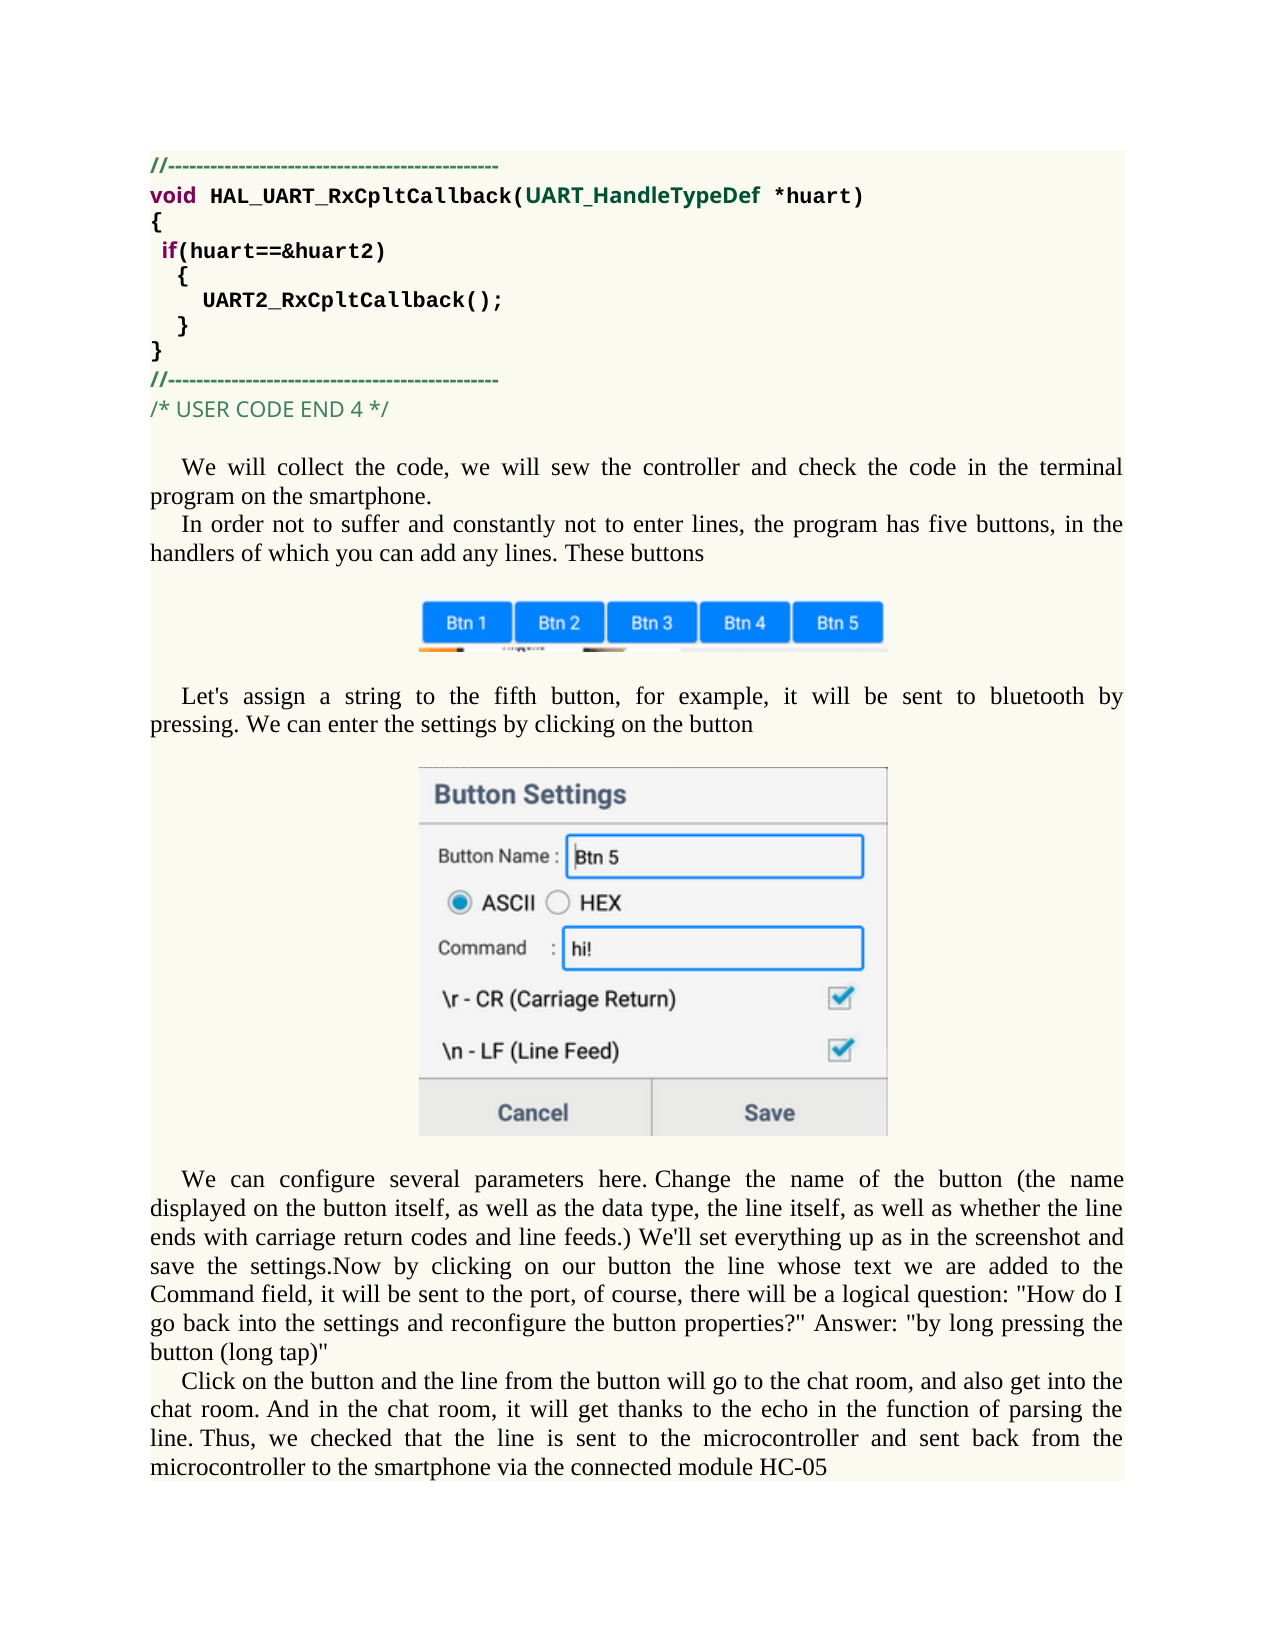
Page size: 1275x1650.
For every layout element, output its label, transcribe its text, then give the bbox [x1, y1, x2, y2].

text Click on the button and the line from the button will go to the chat room, and also get into the chat room. And in the chat room, it will get thanks to the echo in the function of parsing the line. Thus, we checked that the line is sent to the microcontroller and sent back from the microcontroller to the smartphone via the connected module HC-05 [150, 1366, 1125, 1481]
text } [150, 314, 1125, 339]
text In order not to suffer and constantly not to enter lines, the program has five buttons, in the handlers of which you can add any lines. These buttons [150, 509, 1125, 567]
text We can configure several parameters here. Change the name of the button (the name displayed on the button itself, as well as the data type, the line itself, as well as whether the line ends with carriage return codes and line feeds.) We'll set everything up as in the screenshot and save the settings.Now by clicking on our button the line whose text we are added to the Command field, it will be sent to the port, of course, there will be a logical question: "How do I go back into the settings and reconfigure the button properties?" Answer: "by long pressing the button (long tap)" [150, 1164, 1125, 1366]
picture [418, 767, 888, 1136]
text void HAL_UART_RxCpltCallback(UART_HandleTypeDef *huart) [150, 180, 1125, 210]
text /* USER CODE END 4 */ [150, 393, 1125, 423]
text UART2_RxCpltCallback(); [150, 289, 1125, 314]
text } [150, 339, 1125, 364]
text We will collect the code, we will sew the controller and check the code in the terminal program on the smartphone. [150, 452, 1125, 509]
text { [150, 210, 1125, 234]
picture [418, 595, 888, 652]
text //----------------------------------------------- [150, 364, 1125, 393]
text Let's assign a string to the fifth button, for example, it will be sent to bluetooth by pressing. We can enter the settings by clicking on the button [150, 681, 1125, 738]
text { [150, 264, 1125, 289]
text if(huart==&huart2) [150, 234, 1125, 264]
text //----------------------------------------------- [150, 150, 1125, 180]
